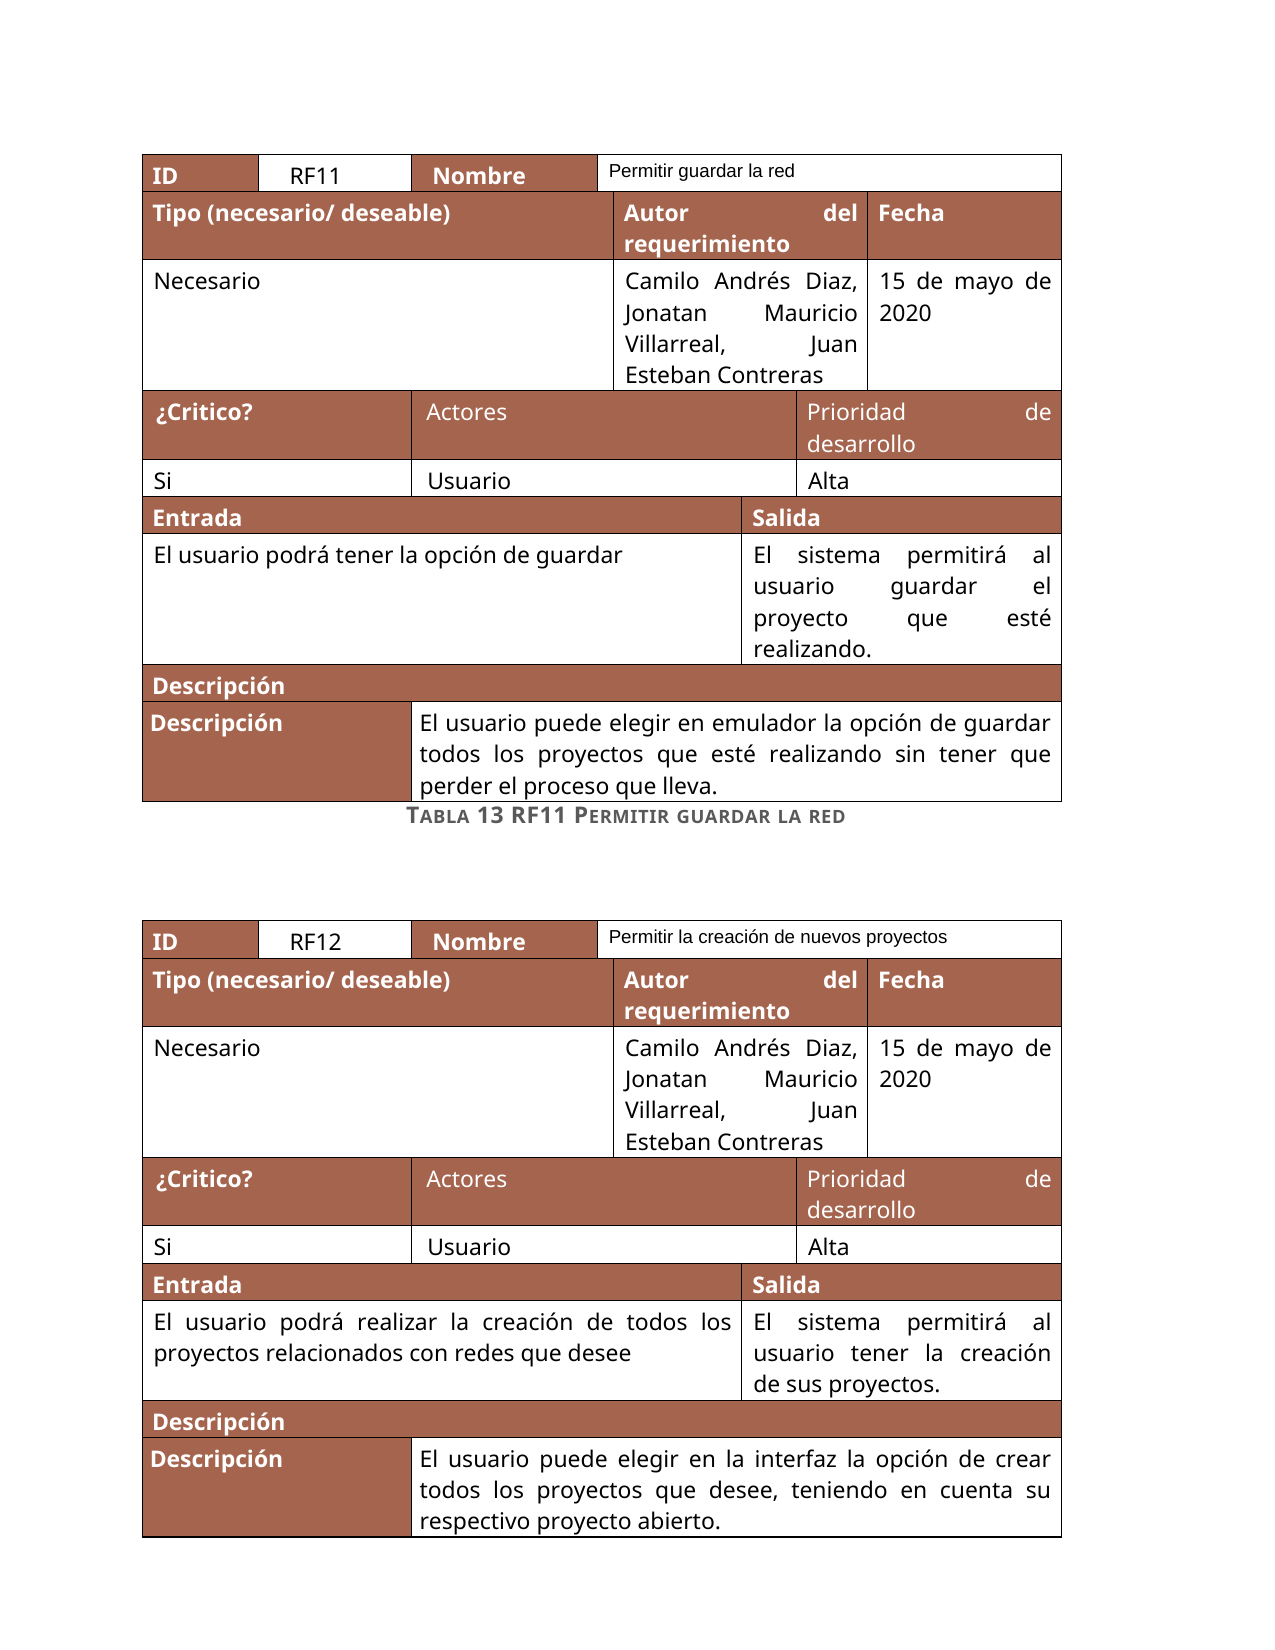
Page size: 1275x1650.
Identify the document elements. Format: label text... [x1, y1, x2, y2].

table_cell Si [143, 460, 411, 496]
table_cell El sistema permitirá al usuario guardar el proyecto que esté realizando. [742, 534, 1061, 664]
table_cell Autor del requerimiento [614, 959, 867, 1026]
table_cell El usuario puede elegir en la interfaz la opción de crear todos los proyectos que desee, teniendo en cuenta su respectivo proyecto abierto. [412, 1438, 1061, 1536]
table_cell El usuario podrá tener la opción de guardar [143, 534, 741, 664]
table_cell Prioridad de desarrollo [797, 391, 1061, 459]
table_cell Necesario [143, 260, 613, 390]
table_cell Descripción [143, 665, 1061, 701]
table_cell El sistema permitirá al usuario tener la creación de sus proyectos. [742, 1301, 1061, 1399]
table_header RF11 [259, 155, 411, 191]
table_header Permitir la creación de nuevos proyectos [598, 921, 1061, 958]
table_cell ¿Critico? [143, 1158, 411, 1225]
table_cell El usuario puede elegir en emulador la opción de guardar todos los proyectos que esté realizando sin tener que perder el proceso que lleva. [412, 702, 1061, 801]
table_cell Autor del requerimiento [614, 192, 867, 259]
table_cell Entrada [143, 1264, 741, 1300]
table_cell Tipo (necesario/ deseable) [143, 959, 613, 1026]
table_cell 15 de mayo de 2020 [868, 1027, 1061, 1157]
table_header RF12 [259, 921, 411, 958]
table_cell Usuario [412, 460, 796, 496]
table_cell Salida [742, 497, 1061, 533]
table_cell Si [143, 1226, 411, 1263]
table_cell Necesario [143, 1027, 613, 1157]
table_cell Actores [412, 391, 796, 459]
table_cell Alta [797, 1226, 1061, 1263]
table_cell Usuario [412, 1226, 796, 1263]
table_cell Descripción [143, 1401, 1061, 1437]
table_cell Prioridad de desarrollo [797, 1158, 1061, 1225]
table_cell Salida [742, 1264, 1061, 1300]
table_cell Tipo (necesario/ deseable) [143, 192, 613, 259]
text Tabla 13 RF11 Permitir guardar la red [406, 802, 846, 830]
table_header ID [143, 921, 258, 958]
table_cell Entrada [143, 497, 741, 533]
table_cell ¿Critico? [143, 391, 411, 459]
table_header Nombre [412, 921, 597, 958]
table_cell Descripción [143, 702, 411, 801]
table_cell El usuario podrá realizar la creación de todos los proyectos relacionados con redes que desee [143, 1301, 741, 1399]
table_cell Fecha [868, 192, 1061, 259]
table_cell 15 de mayo de 2020 [868, 260, 1061, 390]
table_header ID [143, 155, 258, 191]
table_header Nombre [412, 155, 597, 191]
table_header Permitir guardar la red [598, 155, 1061, 191]
table_cell Camilo Andrés Diaz, Jonatan Mauricio Villarreal, Juan Esteban Contreras [614, 1027, 867, 1157]
table_cell Descripción [143, 1438, 411, 1536]
table_cell Actores [412, 1158, 796, 1225]
table_cell Alta [797, 460, 1061, 496]
table_cell Fecha [868, 959, 1061, 1026]
table_cell Camilo Andrés Diaz, Jonatan Mauricio Villarreal, Juan Esteban Contreras [614, 260, 867, 390]
